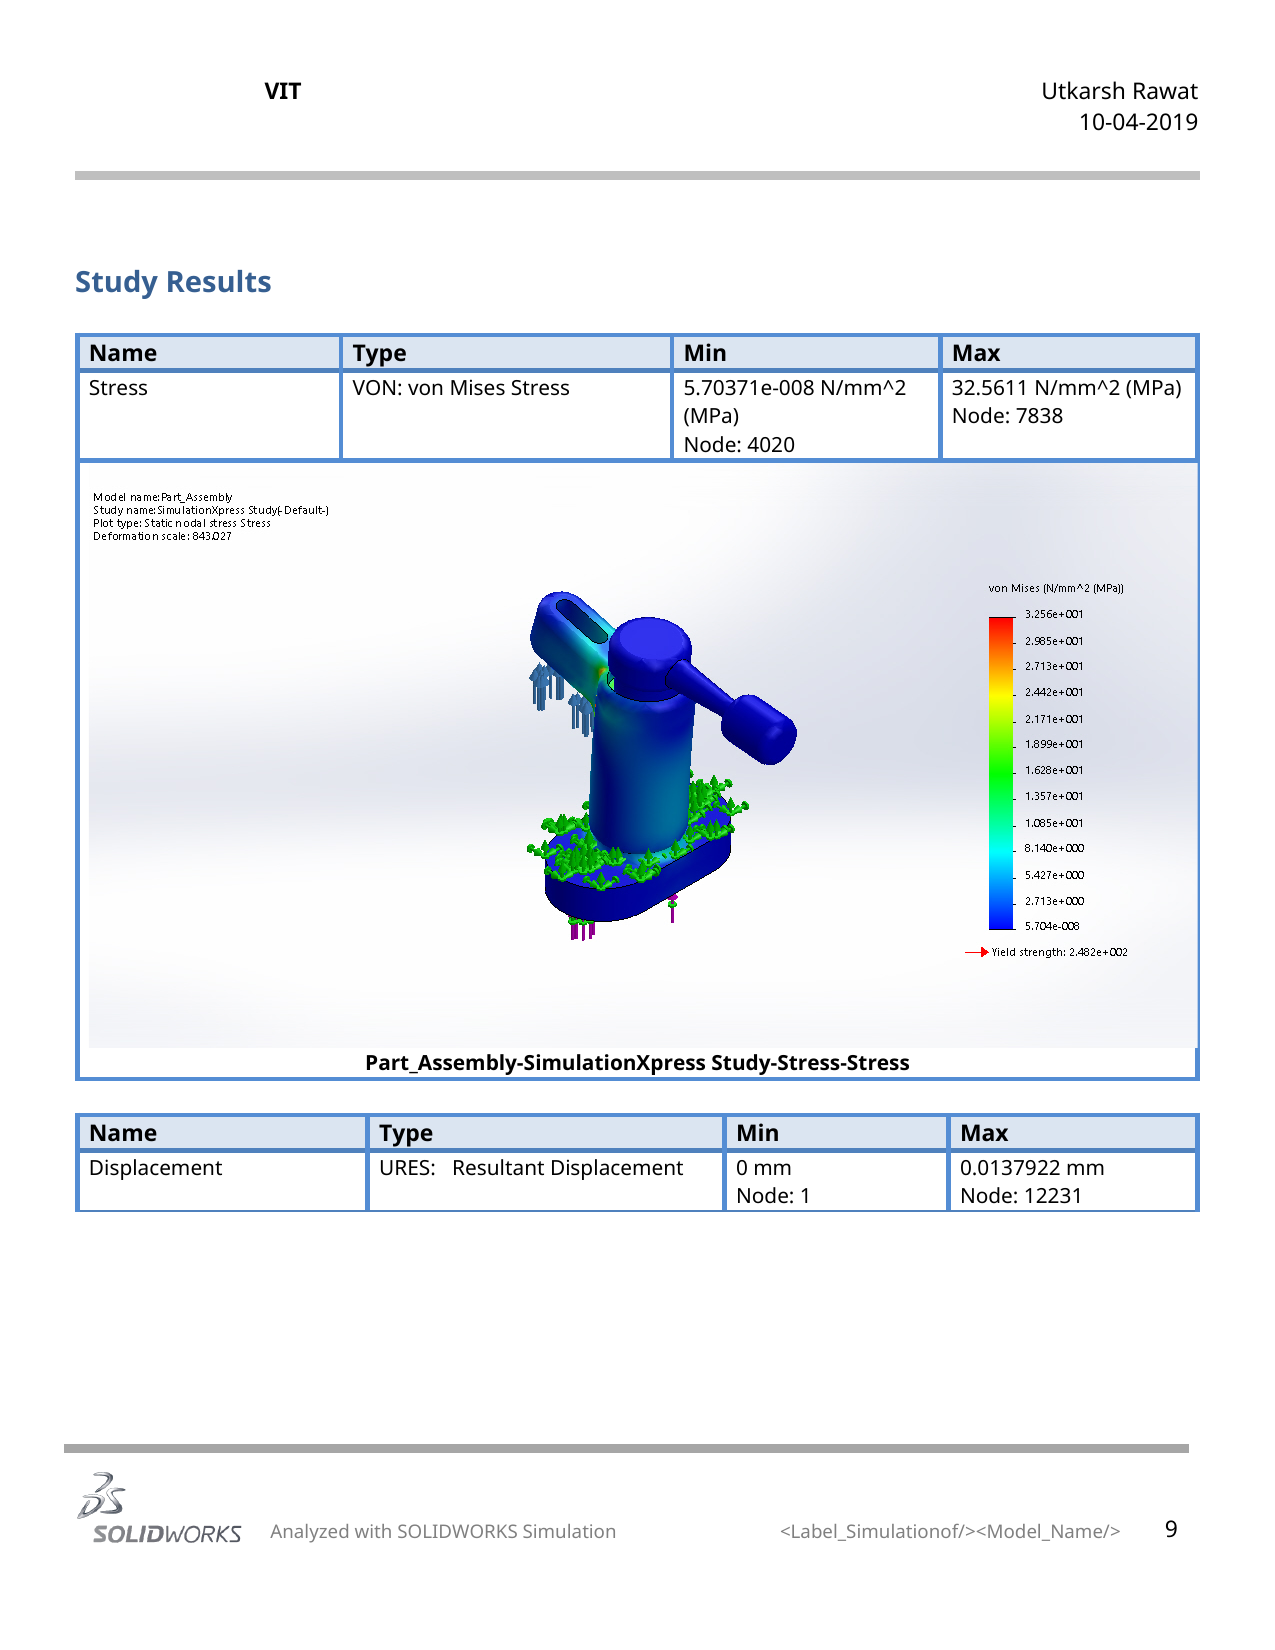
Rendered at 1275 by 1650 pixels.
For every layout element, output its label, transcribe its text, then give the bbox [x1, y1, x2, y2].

picture [88, 463, 1198, 1048]
table_header Study Results [64, 211, 1211, 1212]
picture [75, 1453, 243, 1544]
